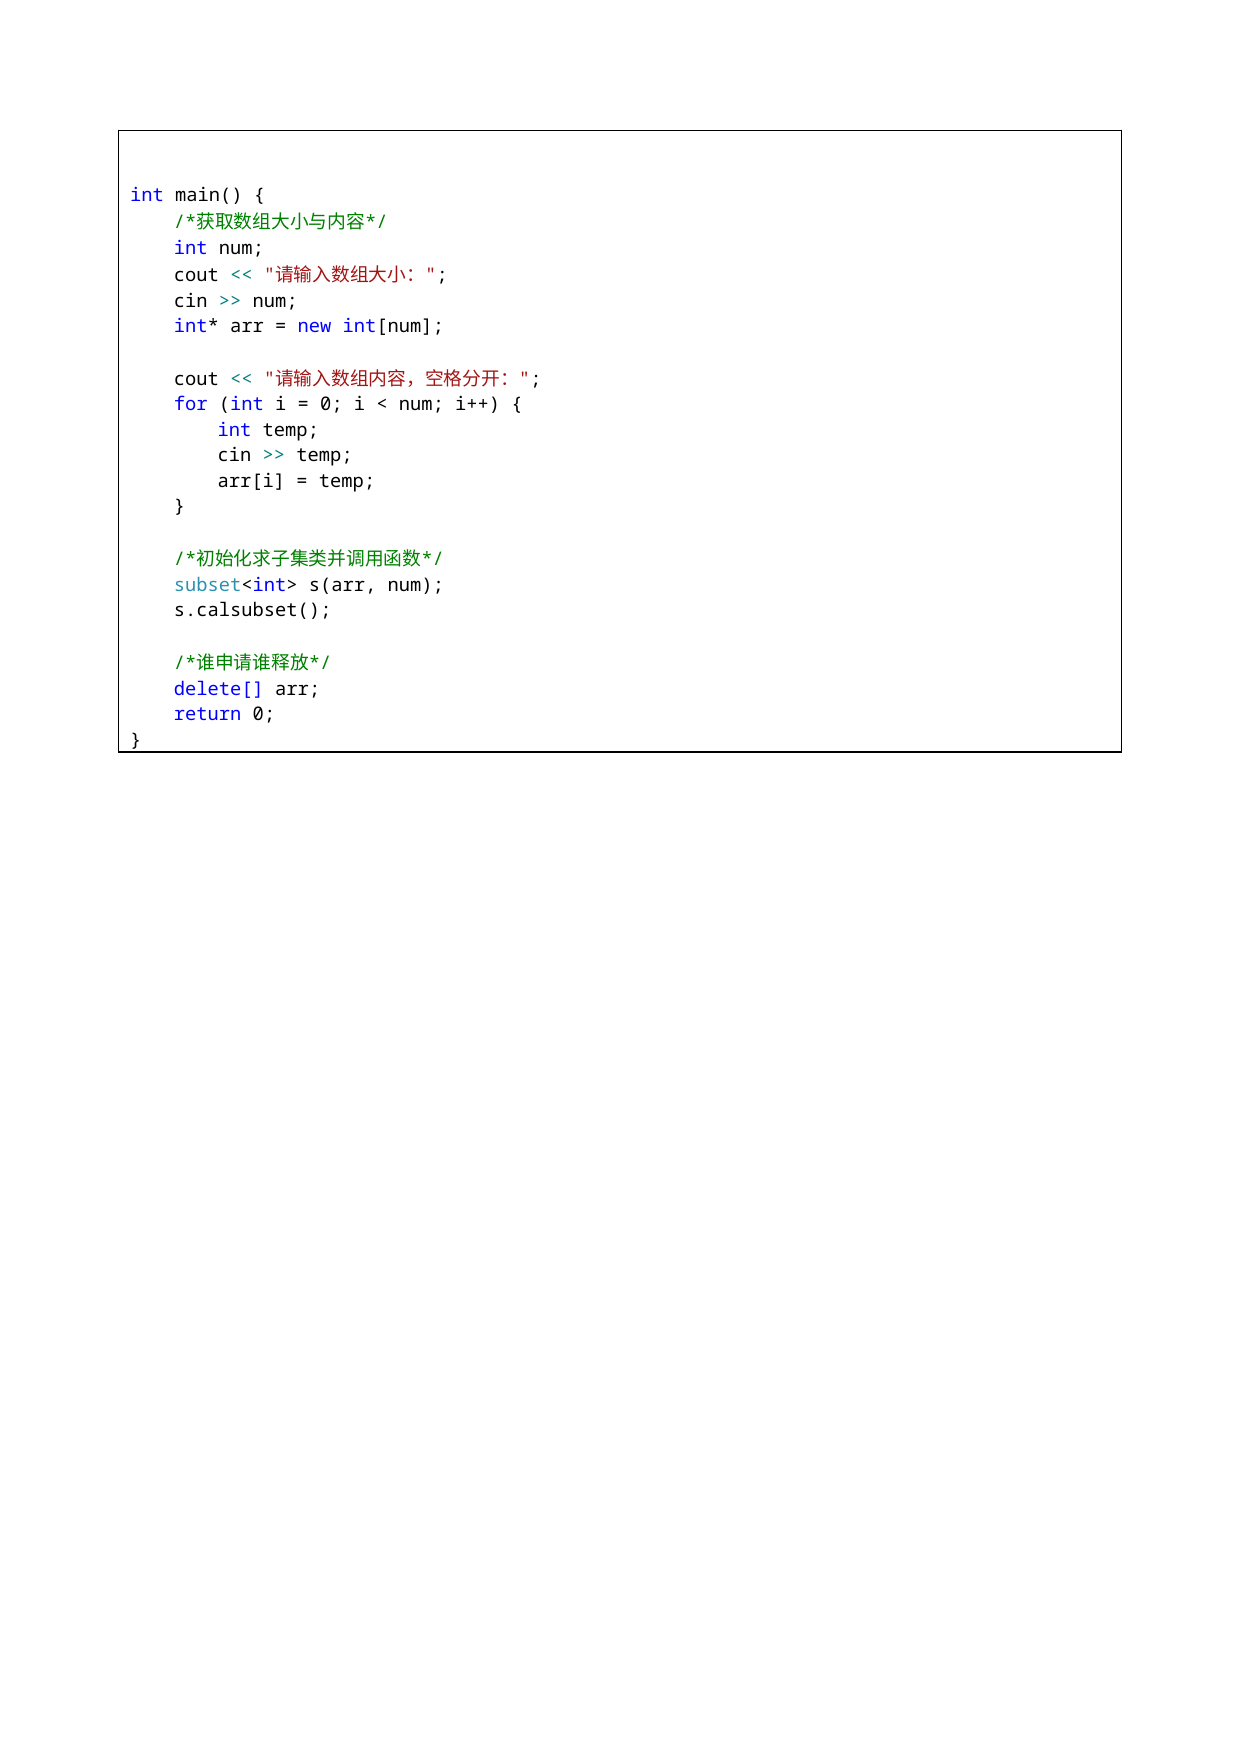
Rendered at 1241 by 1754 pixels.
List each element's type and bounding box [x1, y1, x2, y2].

table_cell [119, 131, 1121, 751]
